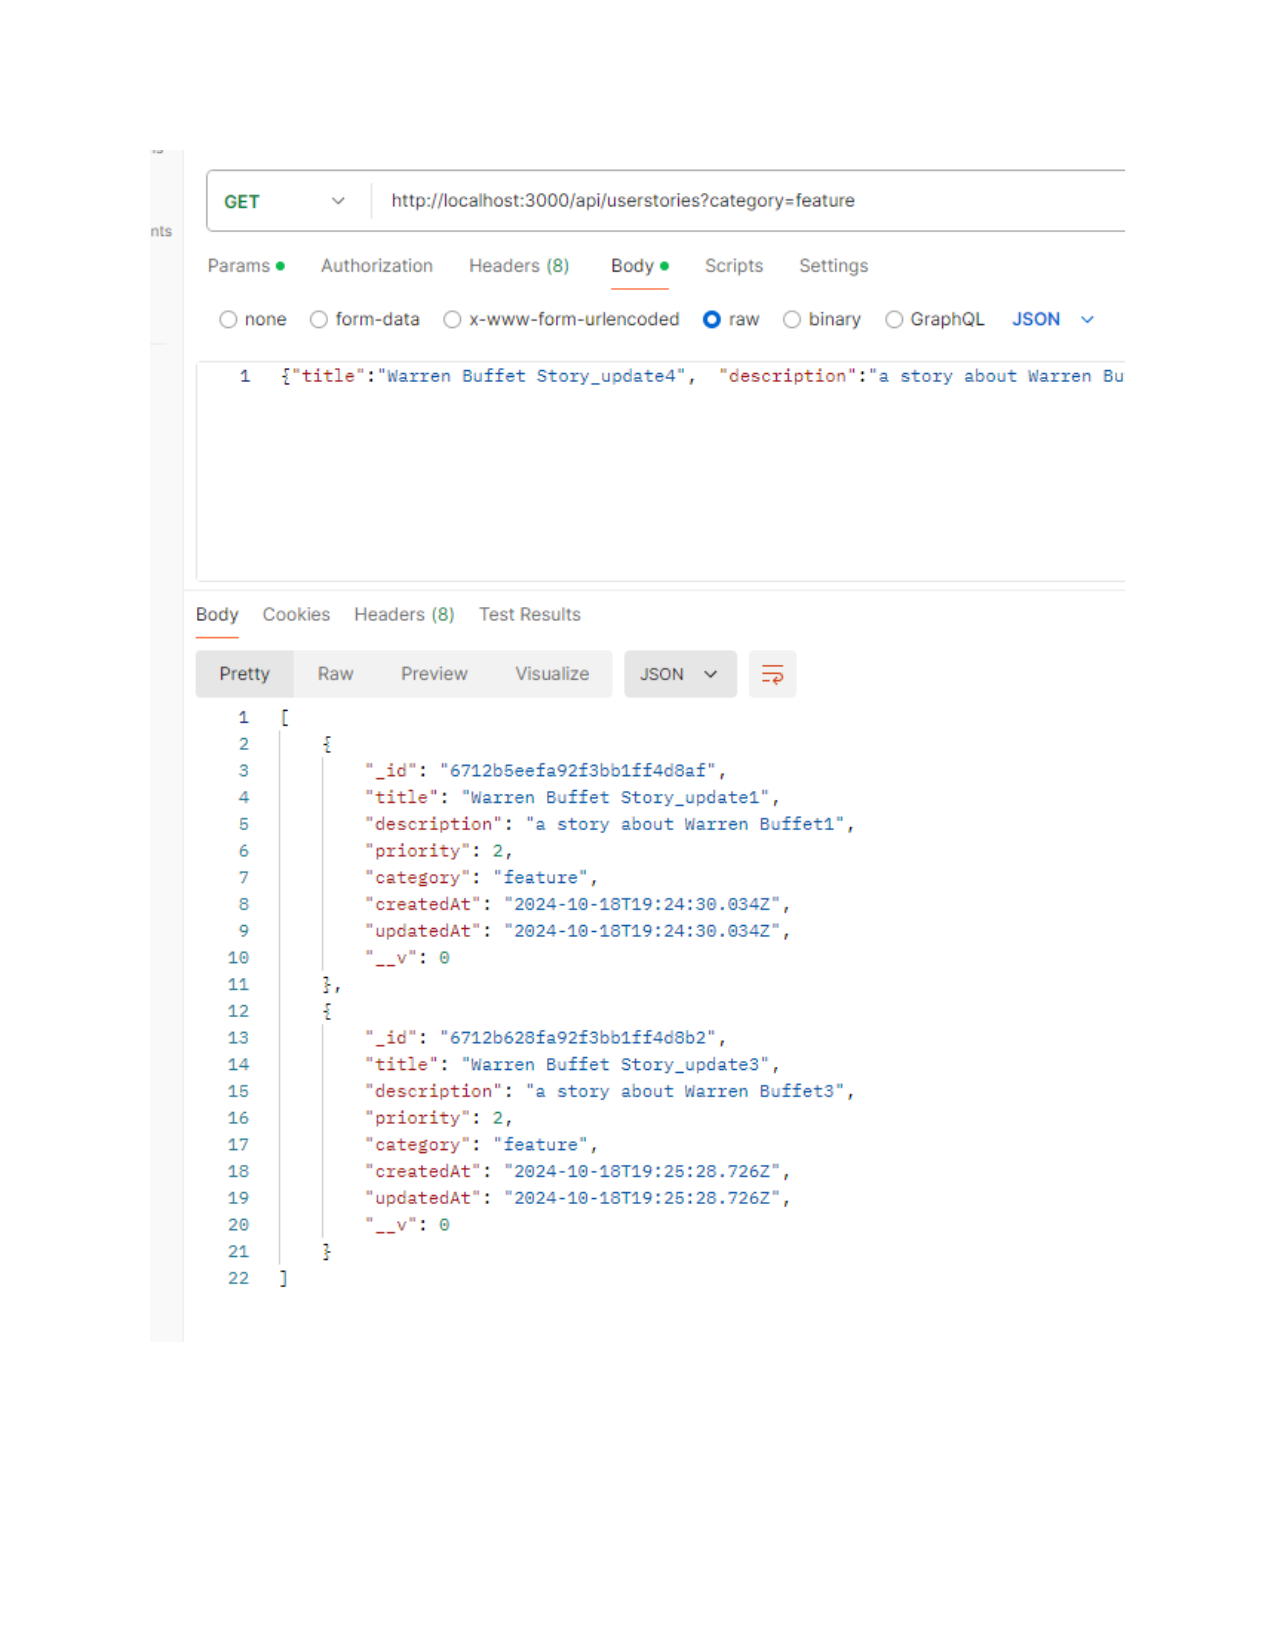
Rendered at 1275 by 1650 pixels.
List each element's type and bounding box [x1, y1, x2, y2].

picture [150, 150, 1125, 1342]
